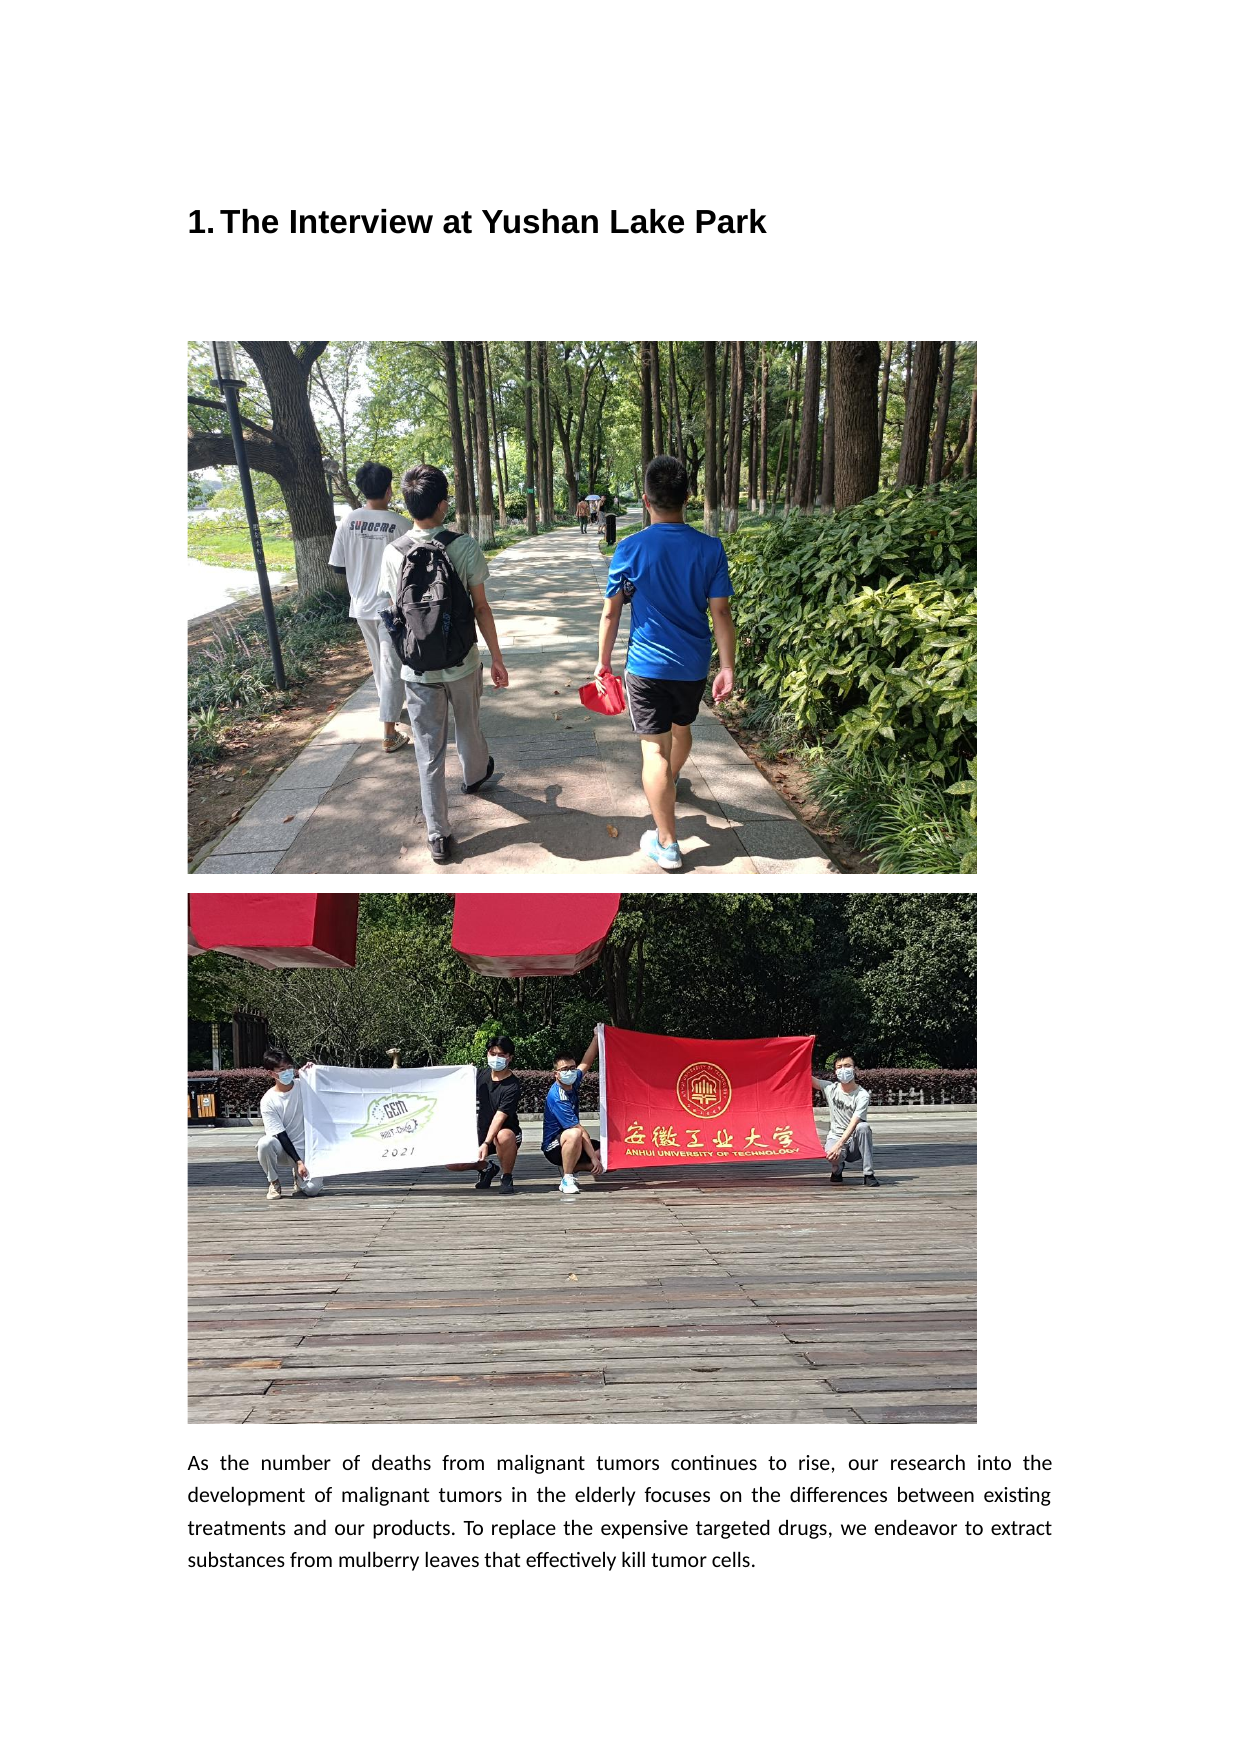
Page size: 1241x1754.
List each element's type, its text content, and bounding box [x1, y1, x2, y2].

picture [187, 341, 977, 874]
text As the number of deaths from malignant tumors continues to rise, our research into the development of malignant tumors in the elderly focuses on the differences between existing treatments and our products. To replace the expensive targeted drugs, we endeavor to extract substances from mulberry leaves that effectively kill tumor cells. [187, 1446, 1053, 1576]
subtitle The Interview at Yushan Lake Park [187, 189, 1053, 254]
picture [187, 893, 977, 1424]
